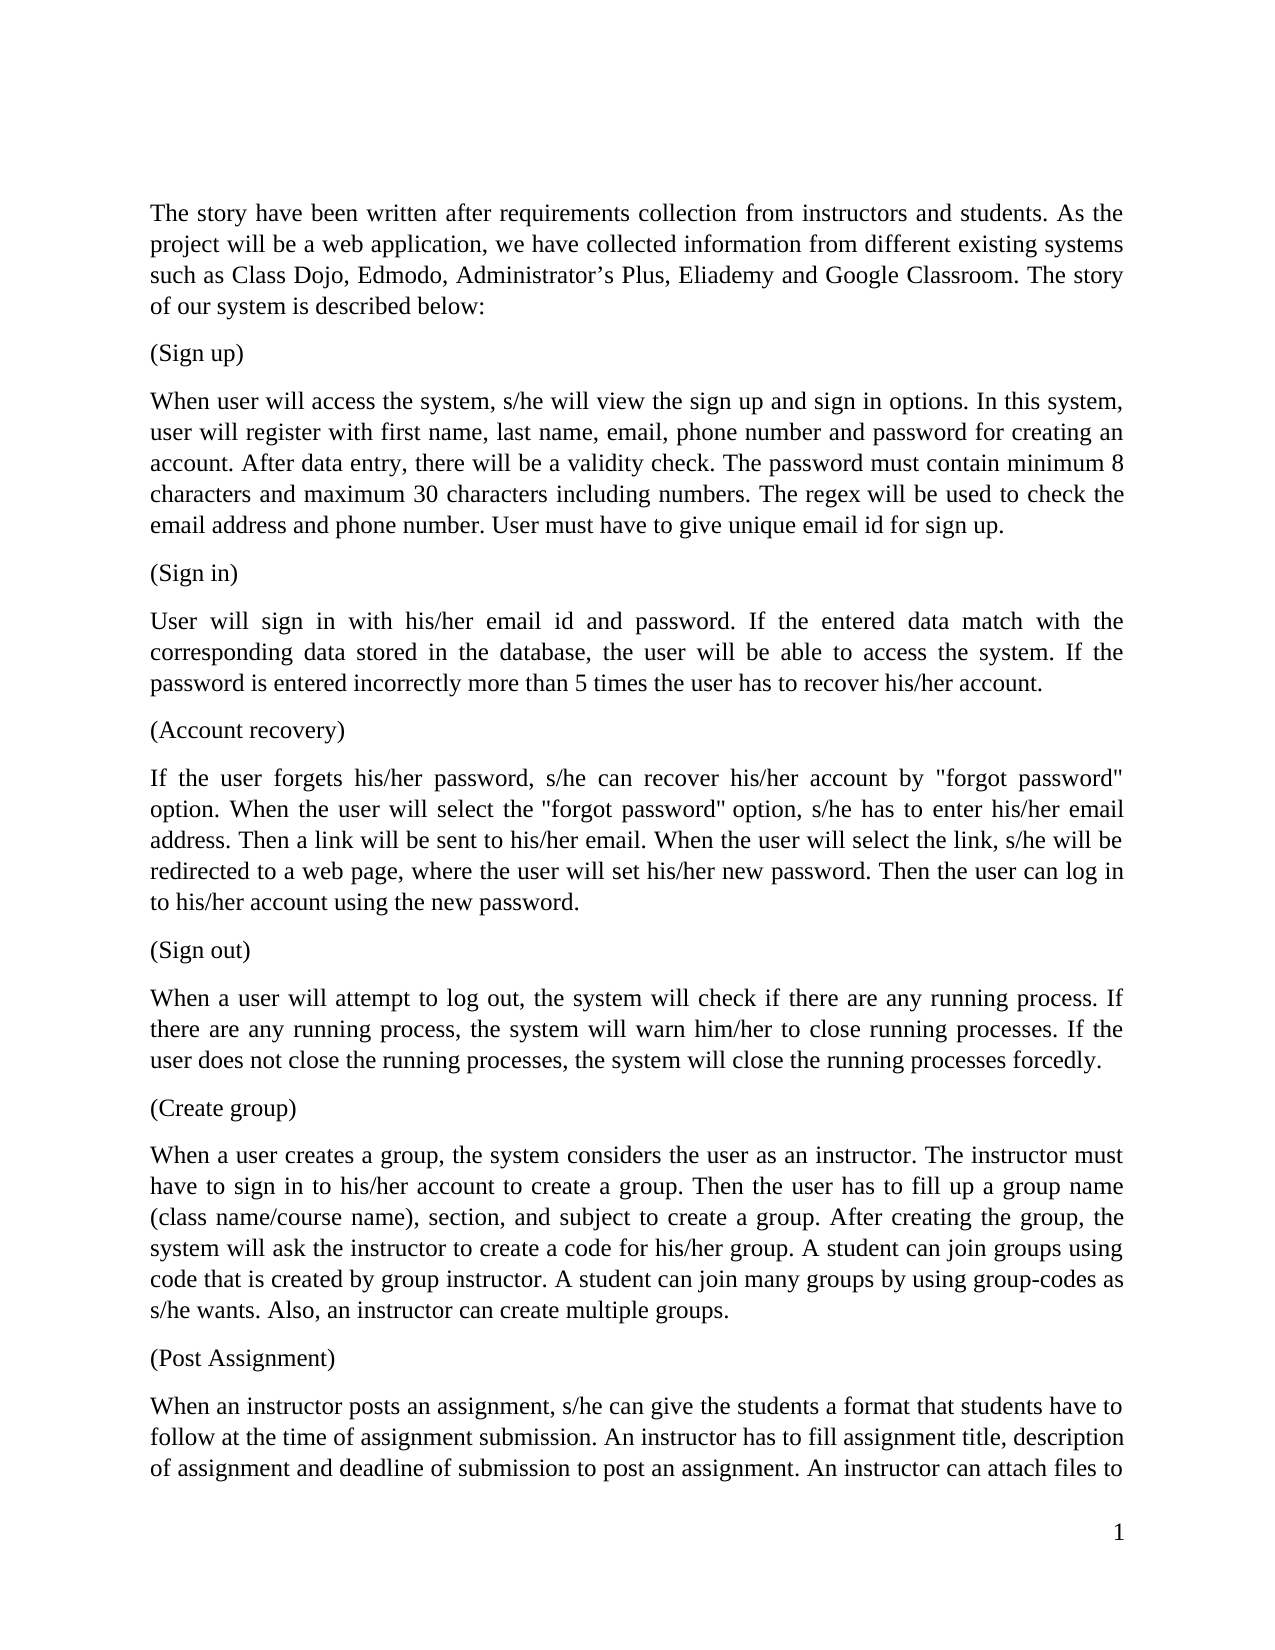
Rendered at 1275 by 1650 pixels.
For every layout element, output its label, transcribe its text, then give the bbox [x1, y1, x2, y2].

text (Sign up) [150, 338, 1125, 367]
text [150, 1391, 1125, 1482]
text (Sign out) [150, 935, 1125, 964]
text If the user forgets his/her password, s/he can recover his/her account by "forgot password" option. When the user will select the "forgot password" option, s/he has to enter his/her email address. Then a link will be sent to his/her email. When the user will select the link, s/he will be redirected to a web page, where the user will set his/her new password. Then the user can log in to his/her account using the new password. [150, 763, 1125, 916]
text (Account recovery) [150, 716, 1125, 744]
text (Sign in) [150, 558, 1125, 587]
text The story have been written after requirements collection from instructors and students. As the project will be a web application, we have collected information from different existing systems such as Class Dojo, Edmodo, Administrator’s Plus, Eliademy and Google Classroom. The story of our system is described below: [150, 198, 1125, 319]
text (Post Assignment) [150, 1343, 1125, 1372]
text (Create group) [150, 1093, 1125, 1121]
text User will sign in with his/her email id and password. If the entered data match with the corresponding data stored in the database, the user will be able to access the system. If the password is entered incorrectly more than 5 times the user has to recover his/her account. [150, 606, 1125, 697]
text When a user will attempt to log out, the system will check if there are any running process. If there are any running process, the system will warn him/her to close running processes. If the user does not close the running processes, the system will close the running processes forcedly. [150, 983, 1125, 1074]
text When user will access the system, s/he will view the sign up and sign in options. In this system, user will register with first name, last name, email, phone number and password for creating an account. After data entry, there will be a validity check. The password must contain minimum 8 characters and maximum 30 characters including numbers. The regex will be used to check the email address and phone number. User must have to give unique email id for sign up. [150, 386, 1125, 539]
text When a user creates a group, the system considers the user as an instructor. The instructor must have to sign in to his/her account to create a group. Then the user has to fill up a group name (class name/course name), section, and subject to create a group. After creating the group, the system will ask the instructor to create a code for his/her group. A student can join groups using code that is created by group instructor. A student can join many groups by using group-codes as s/he wants. Also, an instructor can create multiple groups. [150, 1140, 1125, 1324]
